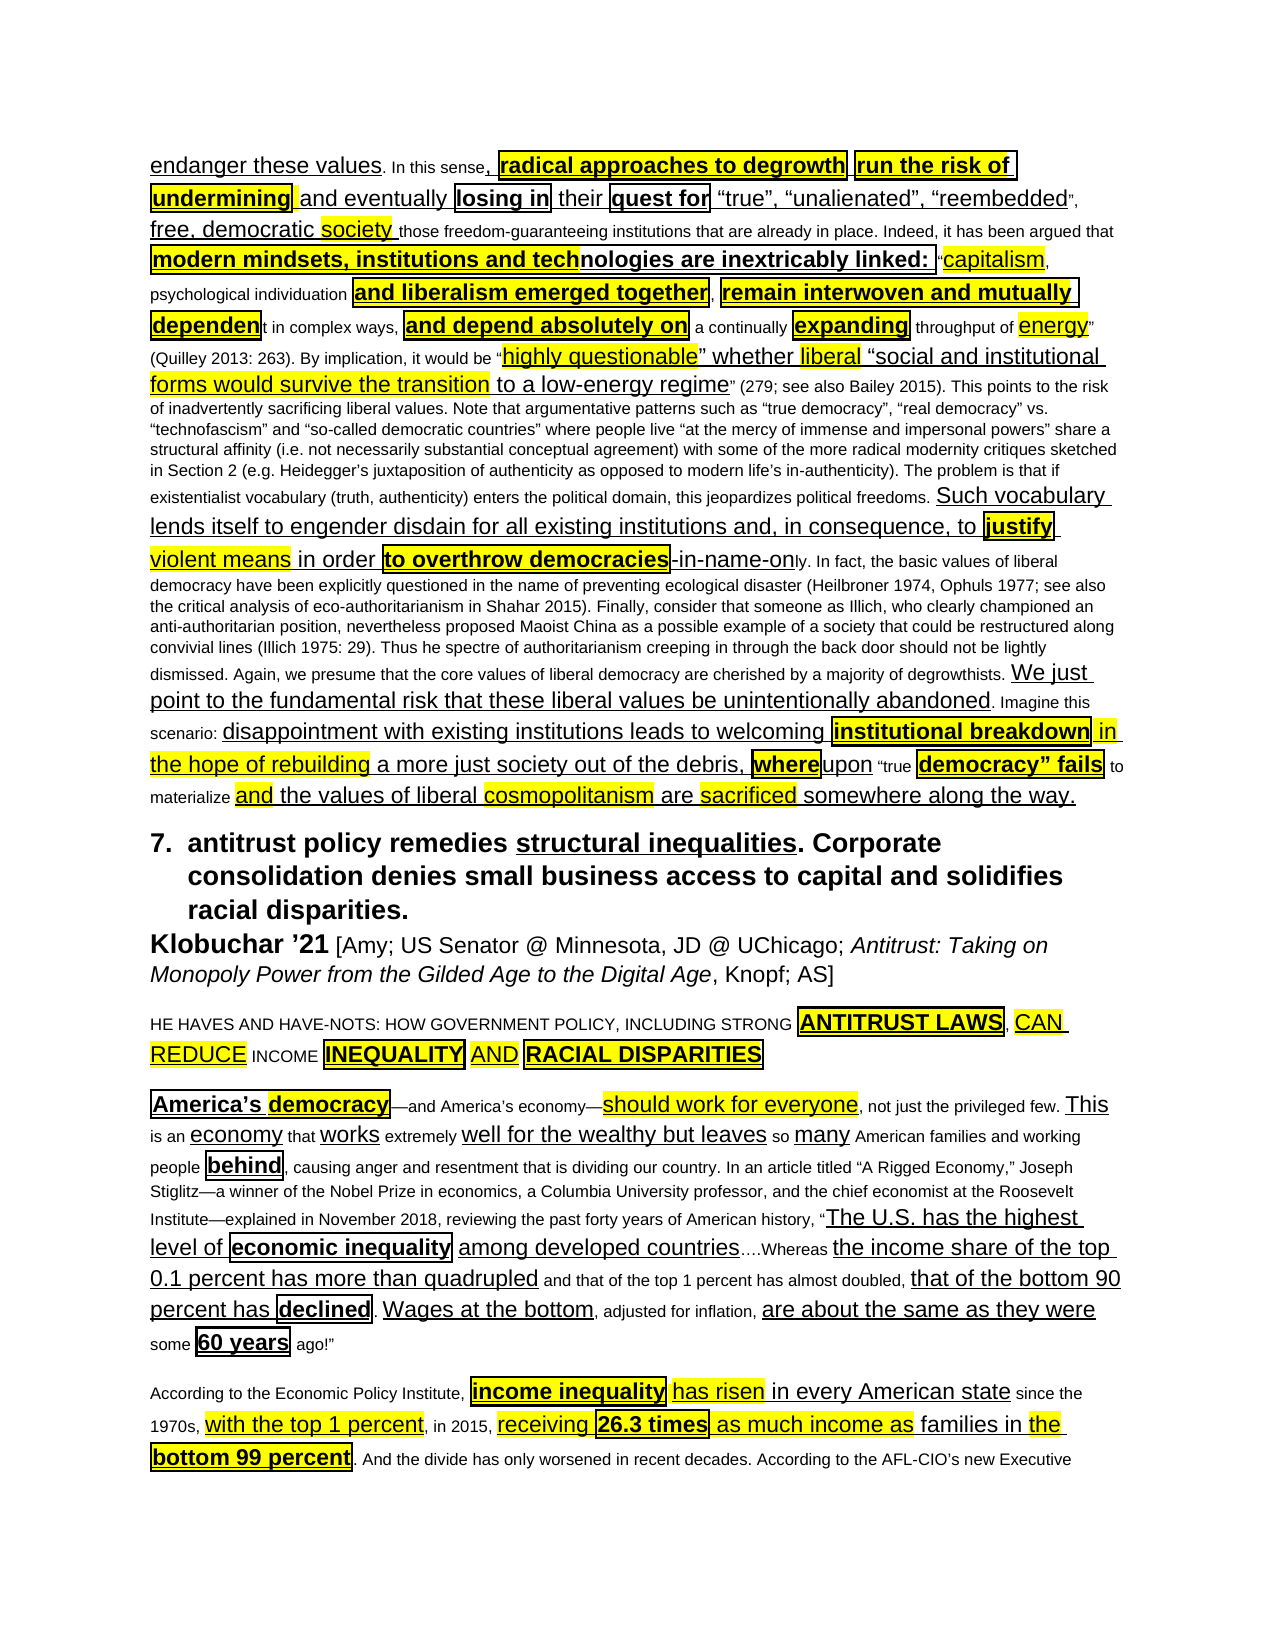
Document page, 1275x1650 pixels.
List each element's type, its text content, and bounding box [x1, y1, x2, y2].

text Klobuchar ’21 [Amy; US Senator @ Minnesota, JD @ UChicago; Antitrust: Taking on Monopoly Power from the Gilded Age to the Digital Age, Knopf; AS] [150, 928, 1125, 988]
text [150, 1376, 1125, 1472]
text America’s democracy—and America’s economy—should work for everyone, not just the privileged few. This is an economy that works extremely well for the wealthy but leaves so many American families and working people behind, causing anger and resentment that is dividing our country. In an article titled “A Rigged Economy,” Joseph Stiglitz—a winner of the Nobel Prize in economics, a Columbia University professor, and the chief economist at the Roosevelt Institute—explained in November 2018, reviewing the past forty years of American history, “The U.S. has the highest level of economic inequality among developed countries….Whereas the income share of the top 0.1 percent has more than quadrupled and that of the top 1 percent has almost doubled, that of the bottom 90 percent has declined. Wages at the bottom, adjusted for inflation, are about the same as they were some 60 years ago!” [150, 1089, 1125, 1357]
subtitle antitrust policy remedies structural inequalities. Corporate consolidation denies small business access to capital and solidifies racial disparities. [150, 827, 1125, 925]
text HE HAVES AND HAVE-NOTS: HOW GOVERNMENT POLICY, INCLUDING STRONG ANTITRUST LAWS, CAN REDUCE INCOME INEQUALITY AND RACIAL DISPARITIES [150, 1006, 1125, 1070]
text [150, 150, 1125, 808]
